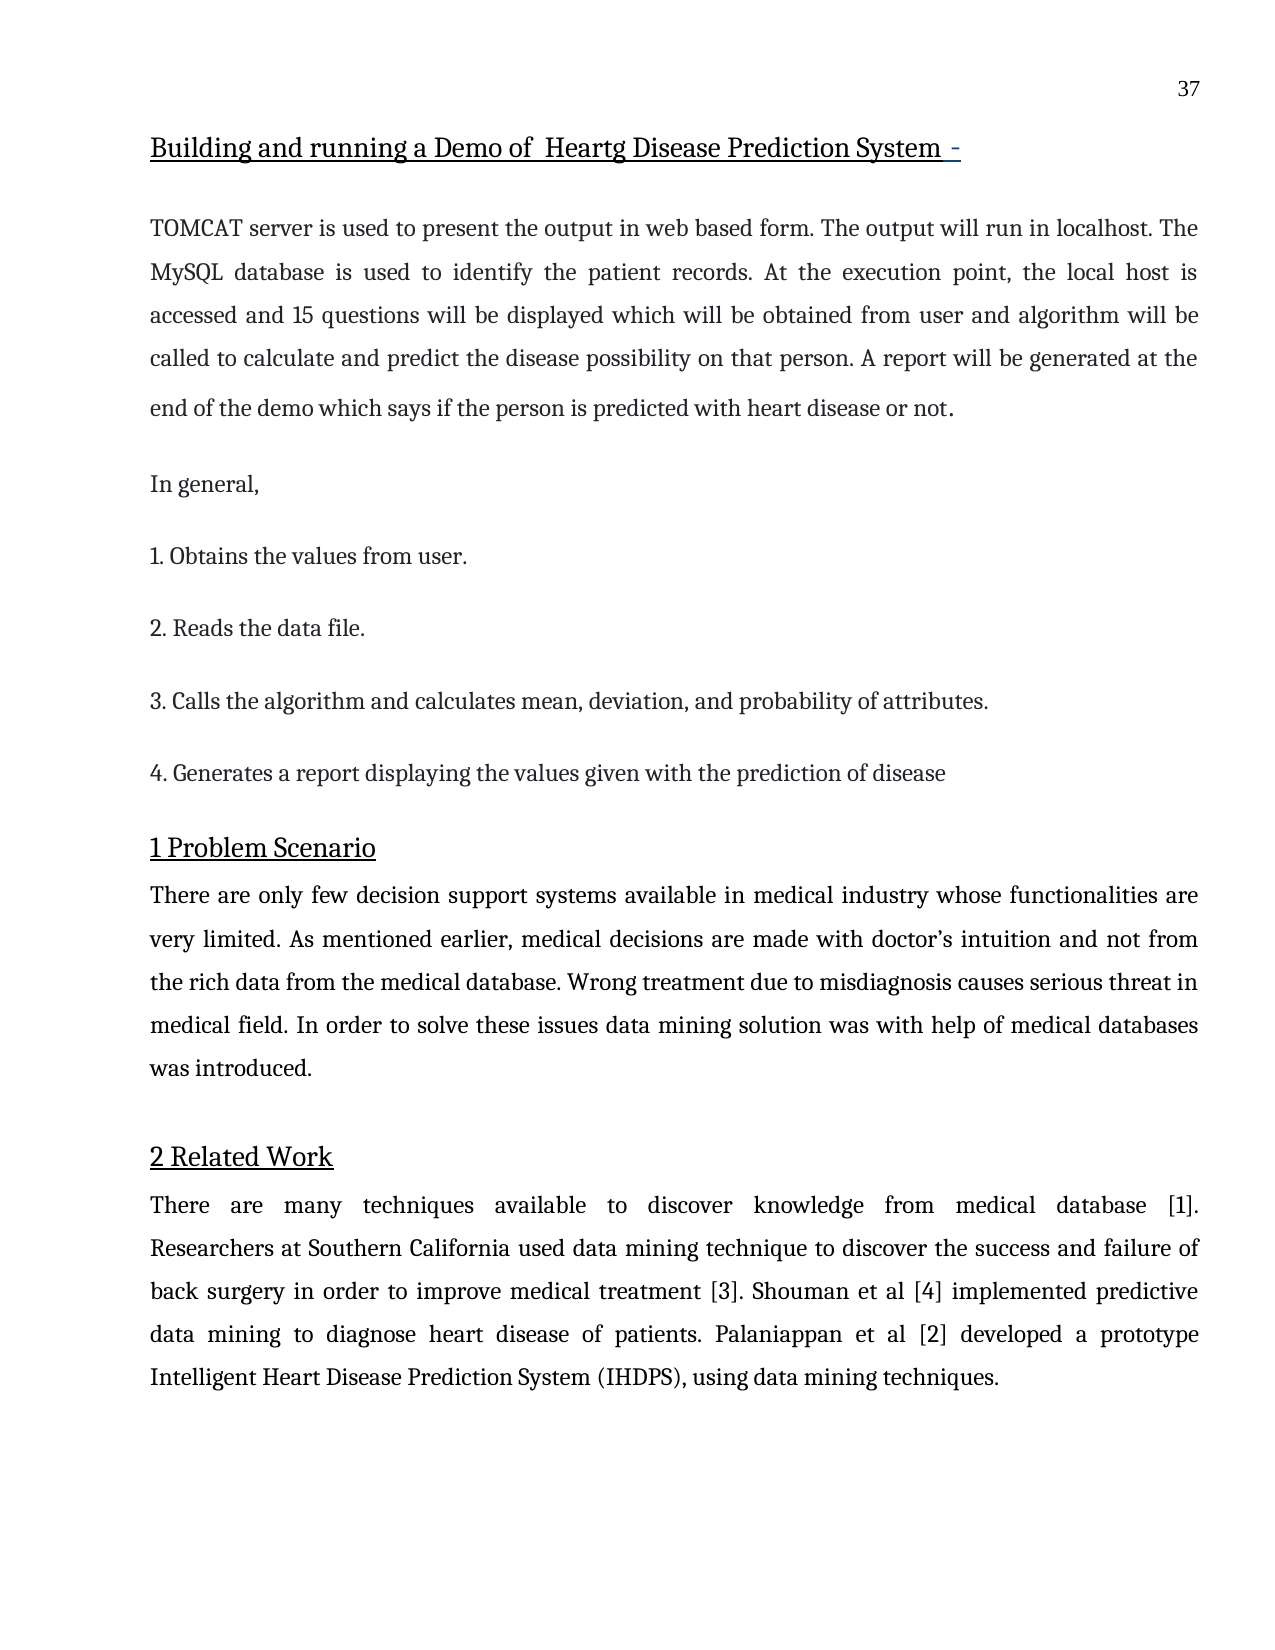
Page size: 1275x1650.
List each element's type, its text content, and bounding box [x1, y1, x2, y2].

text In general, [150, 470, 1200, 498]
text Building and running a Demo of Heartg Disease Prediction System - [150, 128, 1200, 166]
text 2 Related Work [150, 1140, 1200, 1174]
text 1. Obtains the values from user. [150, 542, 1200, 571]
text 4. Generates a report displaying the values given with the prediction of disease [150, 759, 1200, 788]
text TOMCAT server is used to present the output in web based form. The output will run in localhost. The MySQL database is used to identify the patient records. At the execution point, the local host is accessed and 15 questions will be displayed which will be obtained from user and algorithm will be called to calculate and predict the disease possibility on that person. A report will be generated at the end of the demo which says if the person is predicted with heart disease or not. [150, 214, 1200, 423]
text 1 Problem Scenario [150, 831, 1200, 865]
text 3. Calls the algorithm and calculates mean, deviation, and probability of attributes. [150, 687, 1200, 715]
text 2. Reads the data file. [150, 614, 1200, 643]
text There are only few decision support systems available in medical industry whose functionalities are very limited. As mentioned earlier, medical decisions are made with doctor’s intuition and not from the rich data from the medical database. Wrong treatment due to misdiagnosis causes serious threat in medical field. In order to solve these issues data mining solution was with help of medical databases was introduced. [150, 881, 1200, 1083]
text There are many techniques available to discover knowledge from medical database [1]. Researchers at Southern California used data mining technique to discover the success and failure of back surgery in order to improve medical treatment [3]. Shouman et al [4] implemented predictive data mining to diagnose heart disease of patients. Palaniappan et al [2] developed a prototype Intelligent Heart Disease Prediction System (IHDPS), using data mining techniques. [150, 1191, 1200, 1392]
